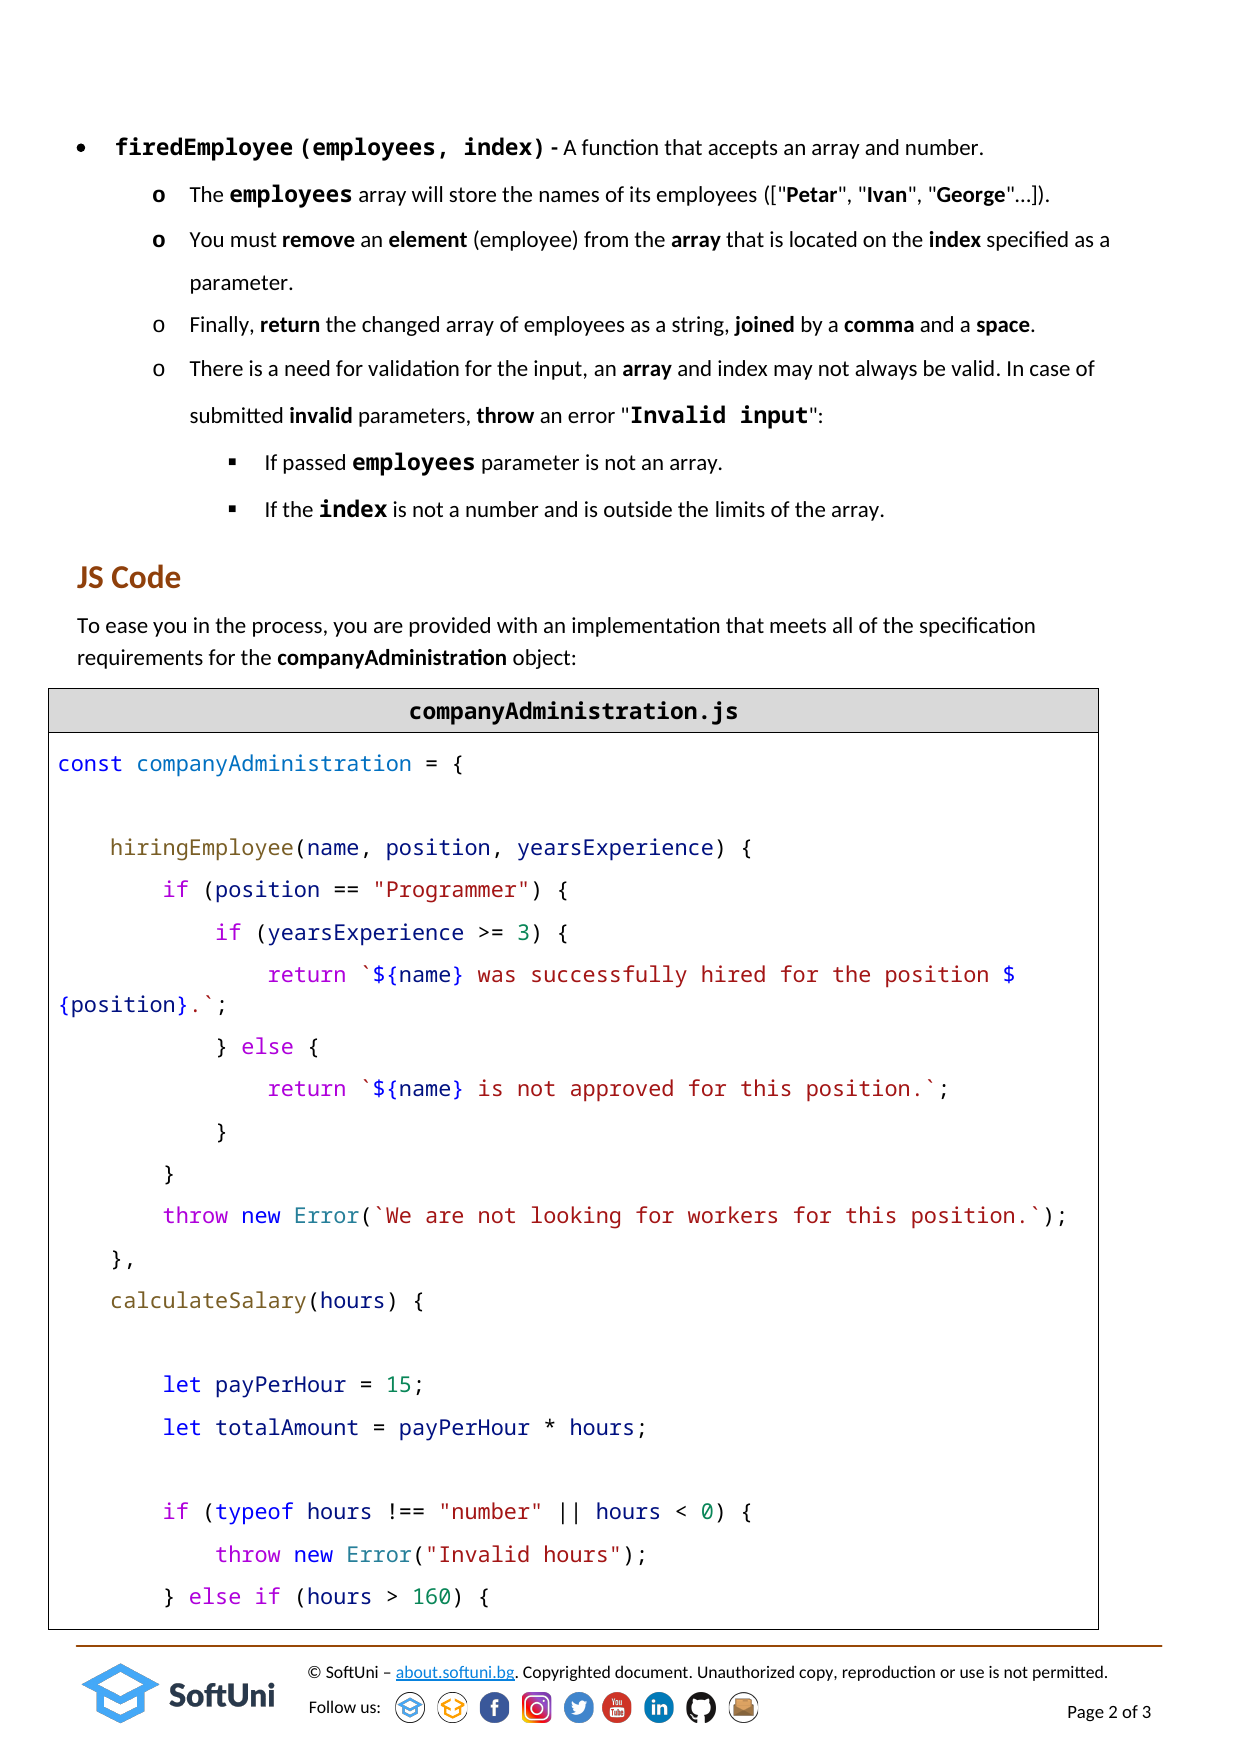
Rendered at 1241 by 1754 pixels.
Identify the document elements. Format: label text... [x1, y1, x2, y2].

picture [479, 1692, 510, 1723]
picture [437, 1692, 468, 1723]
list There is a need for validation for the input, an array and index may not always be valid. In case of submitted invalid parameters, throw an error "Invalid input": [152, 354, 1163, 430]
list The employees array will store the names of its employees (["Petar", "Ivan", "George"…]). [152, 178, 1163, 209]
list If the index is not a number and is outside the limits of the array. [227, 493, 1163, 524]
list Finally, return the changed array of employees as a string, joined by a comma and a space. [152, 310, 1163, 339]
picture [75, 1658, 281, 1729]
picture [564, 1692, 594, 1723]
picture [665, 1714, 674, 1723]
picture [686, 1692, 716, 1723]
picture [658, 1705, 667, 1714]
list If passed employees parameter is not an array. [227, 446, 1163, 477]
picture [395, 1692, 425, 1723]
text To ease you in the process, you are provided with an implementation that meets all of the specification requirements for the companyAdministration object: [77, 611, 1163, 671]
picture [602, 1692, 632, 1723]
list firedEmployee (employees, index) - A function that accepts an array and number. [77, 131, 1163, 163]
picture [665, 1692, 674, 1701]
table_header companyAdministration.js [49, 689, 1098, 732]
picture [728, 1692, 759, 1723]
text JS Code [77, 556, 1163, 597]
list You must remove an element (employee) from the array that is located on the index specified as a parameter. [152, 225, 1163, 296]
picture [522, 1692, 552, 1723]
picture [644, 1714, 653, 1723]
picture [644, 1692, 653, 1701]
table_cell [49, 733, 1098, 1629]
